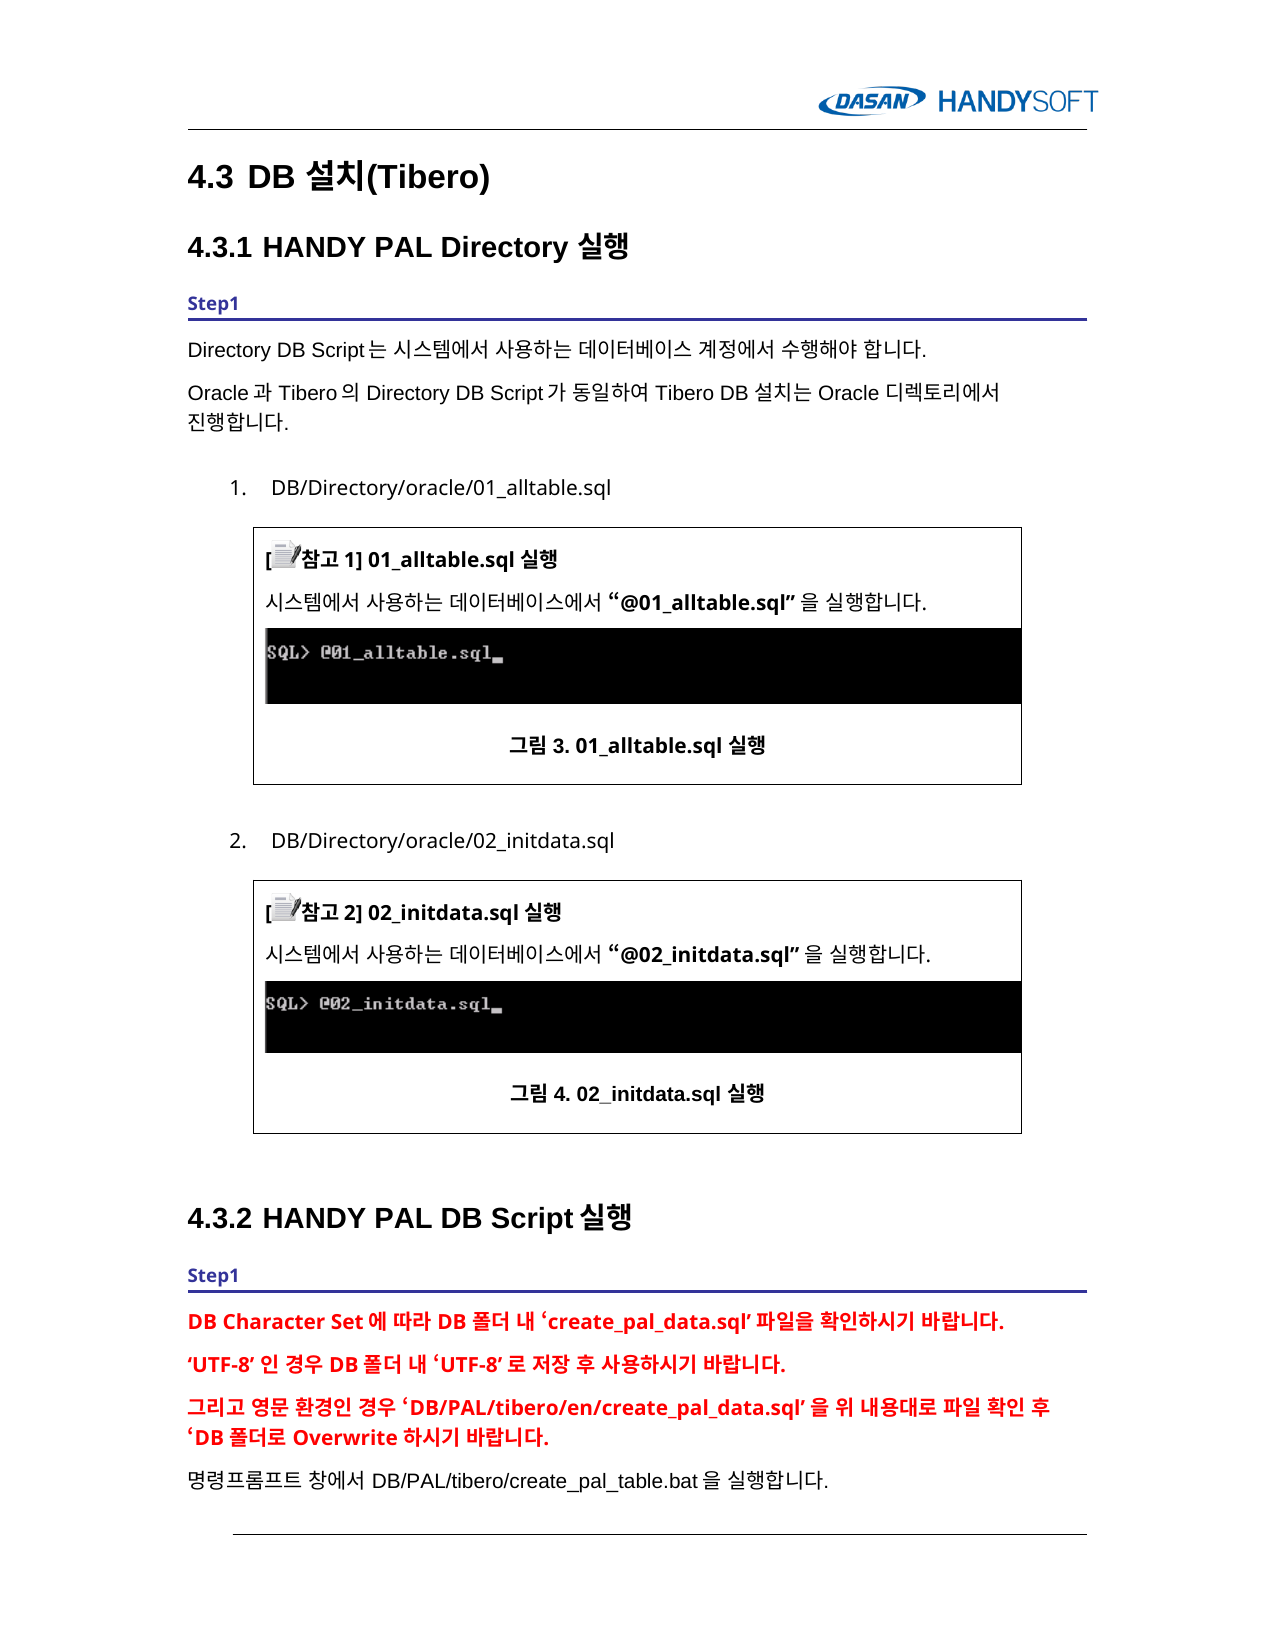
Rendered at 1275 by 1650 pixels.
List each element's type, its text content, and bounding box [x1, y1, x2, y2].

text Oracle과 Tibero의 Directory DB Script가 동일하여 Tibero DB 설치는 Oracle 디렉토리에서 진행합니다. [187, 376, 1087, 437]
subtitle HANDY PAL DB Script실행 [187, 1195, 1087, 1237]
subtitle HANDY PAL Directory 실행 [187, 223, 1087, 266]
picture [264, 628, 1022, 704]
text Step1 [187, 291, 1087, 321]
table_header [참고1] 01_alltable.sql 실행 시스템에서 사용하는 데이터베이스에서 “@01_alltable.sql” 을 실행합니다. 그림 3. 01_alltable.sql 실행 [254, 528, 1021, 784]
list DB/Directory/oracle/01_alltable.sql [229, 473, 1087, 502]
picture [271, 893, 302, 921]
text 그리고 영문 환경인 경우 ‘DB/PAL/tibero/en/create_pal_data.sql’ 을 위 내용대로 파일 확인 후 ‘DB 폴더로 Overwrite 하시기 바랍니다. [187, 1391, 1087, 1452]
text Directory DB Script는 시스템에서 사용하는 데이터베이스 계정에서 수행해야 합니다. [187, 334, 1087, 364]
text 명령프롬프트 창에서 DB/PAL/tibero/create_pal_table.bat을 실행합니다. [187, 1464, 1087, 1494]
picture [271, 540, 302, 568]
text DB Character Set에 따라 DB 폴더 내 ‘create_pal_data.sql’ 파일을 확인하시기 바랍니다. [187, 1306, 1087, 1336]
picture [818, 84, 1099, 117]
list DB/Directory/oracle/02_initdata.sql [229, 826, 1087, 854]
text ‘UTF-8’ 인 경우 DB 폴더 내 ‘UTF-8’ 로 저장 후 사용하시기 바랍니다. [187, 1348, 1087, 1379]
table_header [참고2] 02_initdata.sql 실행 시스템에서 사용하는 데이터베이스에서 “@02_initdata.sql” 을 실행합니다. 그림 4. 02_initdata.sql 실행 [254, 881, 1021, 1133]
subtitle DB 설치(Tibero) [187, 150, 1087, 198]
text Step1 [187, 1262, 1087, 1293]
picture [264, 981, 1022, 1053]
